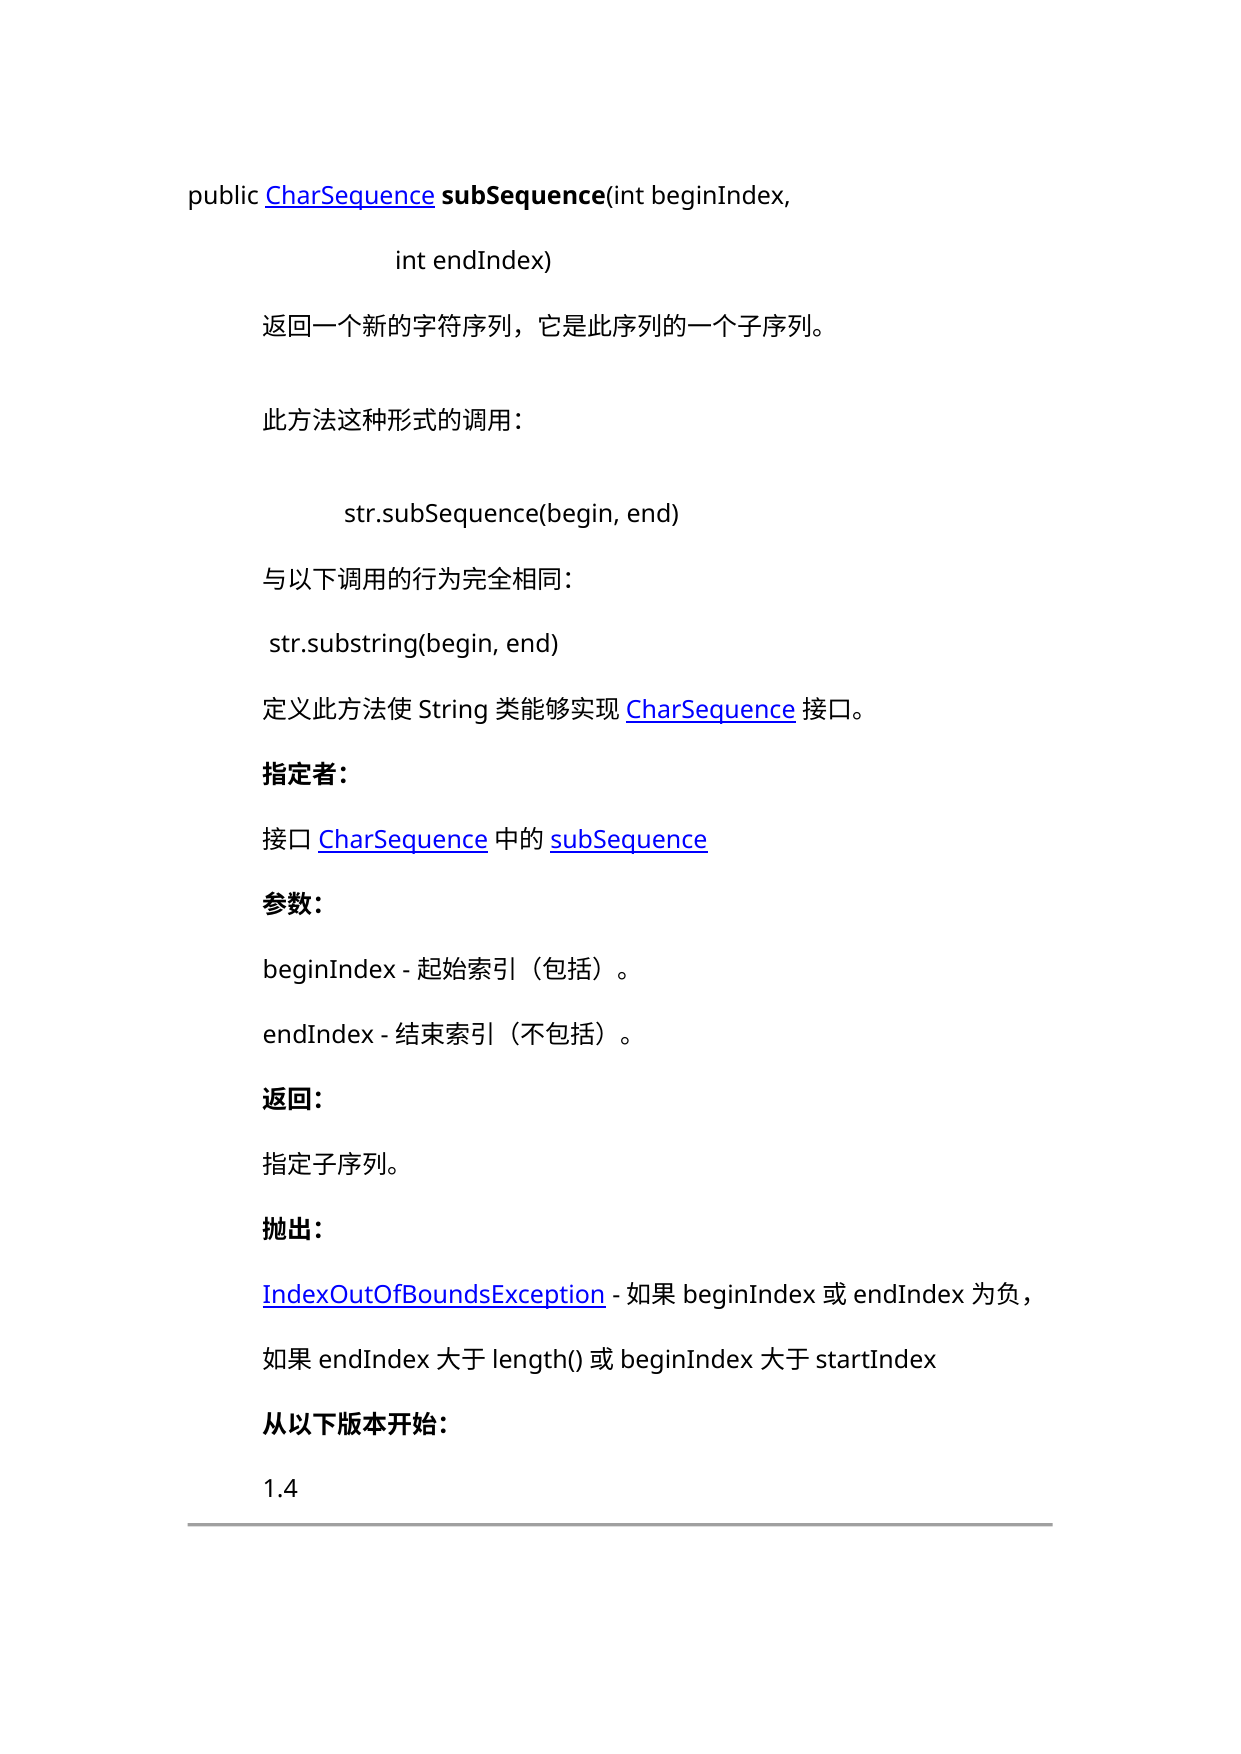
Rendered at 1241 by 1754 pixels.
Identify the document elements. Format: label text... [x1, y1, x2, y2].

text str.substring(begin, end) [262, 610, 1053, 675]
text IndexOutOfBoundsException - 如果 beginIndex 或 endIndex 为负，如果 endIndex 大于 length() 或 beginIndex 大于 startIndex [262, 1260, 1053, 1390]
text public CharSequence subSequence(int beginIndex, [187, 162, 1053, 227]
text 与以下调用的行为完全相同： [262, 545, 1053, 610]
text 从以下版本开始： [262, 1390, 1053, 1455]
text 返回： [262, 1065, 1053, 1130]
text 1.4 [262, 1455, 1053, 1520]
text beginIndex - 起始索引（包括）。 [262, 935, 1053, 1000]
text endIndex - 结束索引（不包括）。 [262, 1000, 1053, 1065]
text int endIndex) [187, 227, 1053, 292]
text 指定子序列。 [262, 1130, 1053, 1195]
text 返回一个新的字符序列，它是此序列的一个子序列。 [262, 292, 1053, 357]
text 此方法这种形式的调用： [262, 386, 1053, 451]
text 抛出： [262, 1195, 1053, 1260]
text 接口 CharSequence 中的 subSequence [262, 805, 1053, 870]
text 定义此方法使 String 类能够实现 CharSequence 接口。 [262, 675, 1053, 740]
text 指定者： [262, 740, 1053, 805]
text str.subSequence(begin, end) [337, 480, 1053, 545]
text 参数： [262, 870, 1053, 935]
